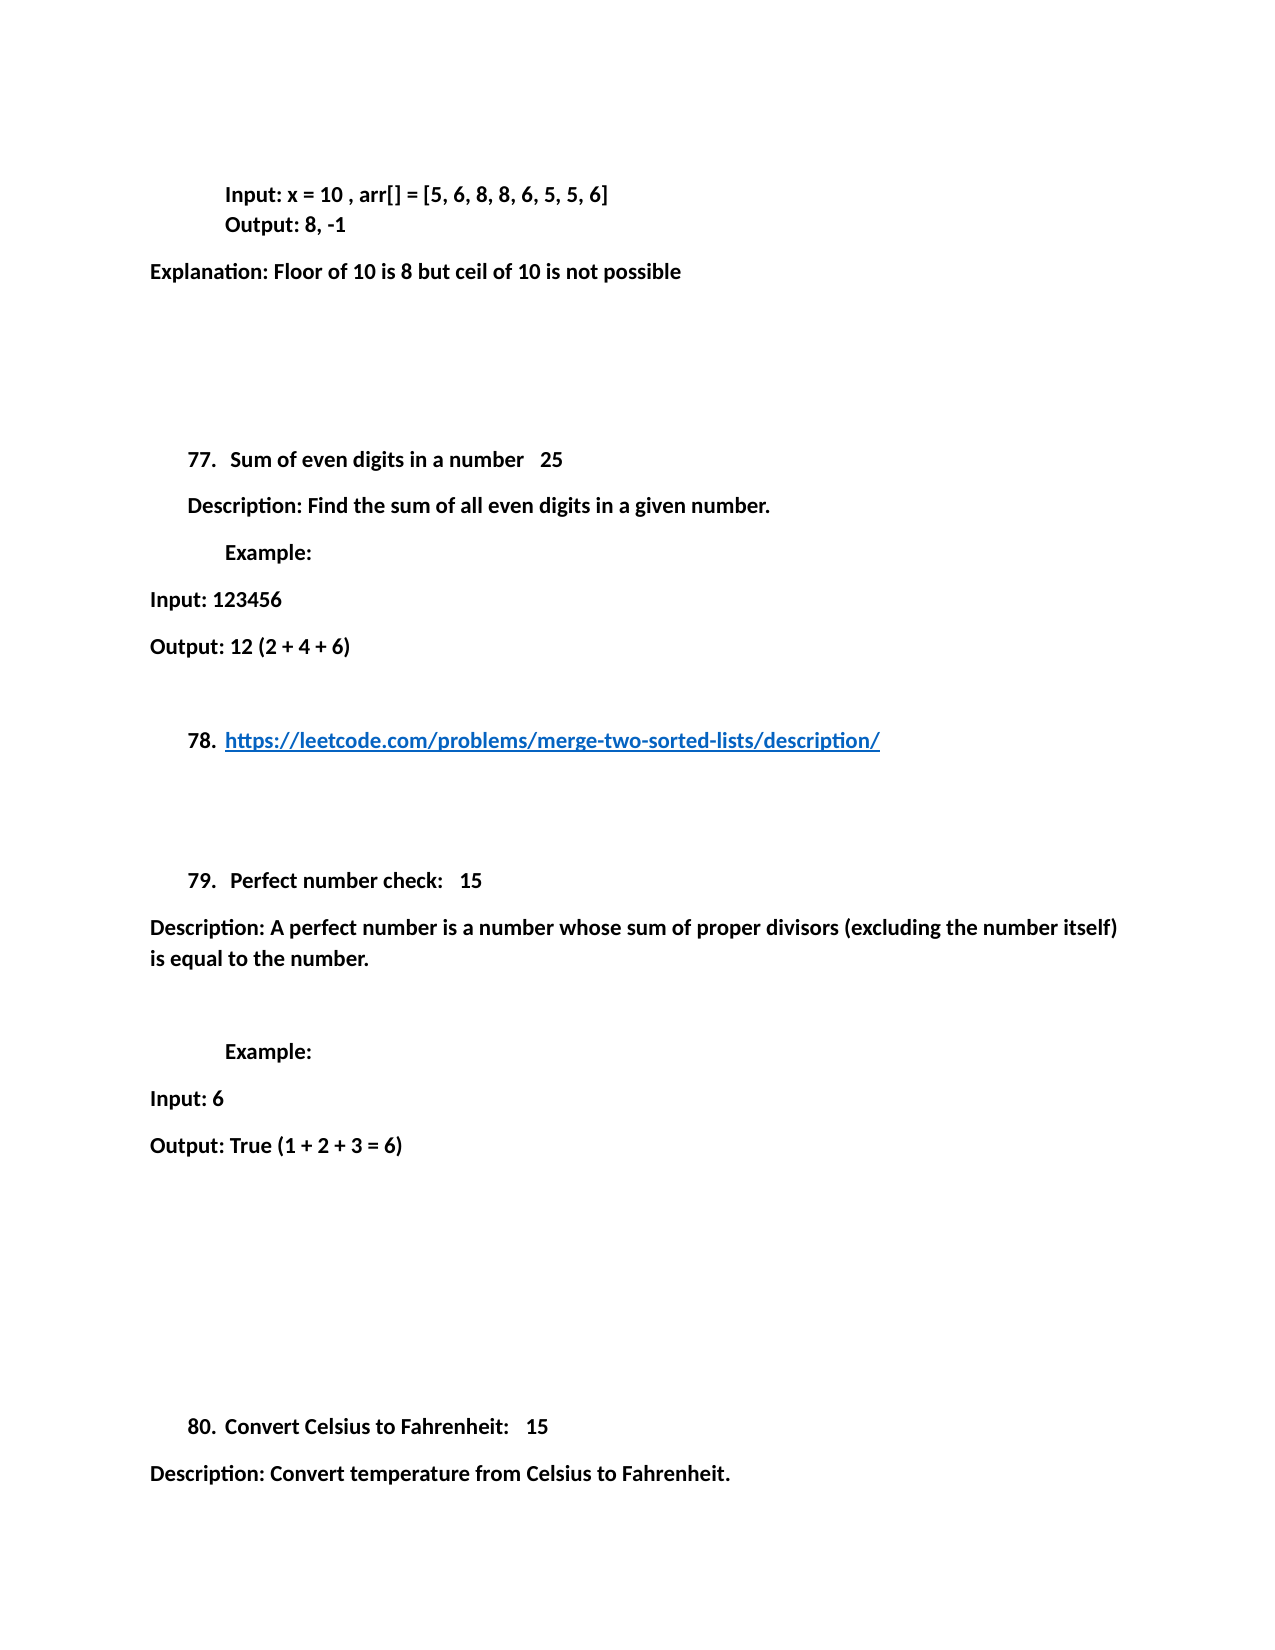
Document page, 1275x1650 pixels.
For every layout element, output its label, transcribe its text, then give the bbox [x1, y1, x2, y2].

text Explanation: Floor of 10 is 8 but ceil of 10 is not possible [150, 257, 1125, 285]
text Description: A perfect number is a number whose sum of proper divisors (excluding the number itself) is equal to the number. [150, 913, 1125, 972]
text Description: Find the sum of all even digits in a given number. [187, 492, 1125, 520]
list Perfect number check: 15 [187, 867, 1125, 895]
text Input: 6 [150, 1084, 1125, 1112]
text Output: True (1 + 2 + 3 = 6) [150, 1131, 1125, 1159]
text Example: [225, 538, 1125, 567]
text Example: [225, 1037, 1125, 1066]
list Convert Celsius to Fahrenheit: 15 [187, 1412, 1125, 1441]
list Sum of even digits in a number 25 [187, 445, 1125, 473]
text Output: 12 (2 + 4 + 6) [150, 632, 1125, 660]
text Description: Convert temperature from Celsius to Fahrenheit. [150, 1459, 1125, 1487]
list Output: 8, -1 [225, 210, 1125, 238]
list https://leetcode.com/problems/merge-two-sorted-lists/description/ [187, 726, 1125, 754]
text Input: 123456 [150, 585, 1125, 613]
list Input: x = 10 , arr[] = [5, 6, 8, 8, 6, 5, 5, 6] [225, 180, 1125, 208]
